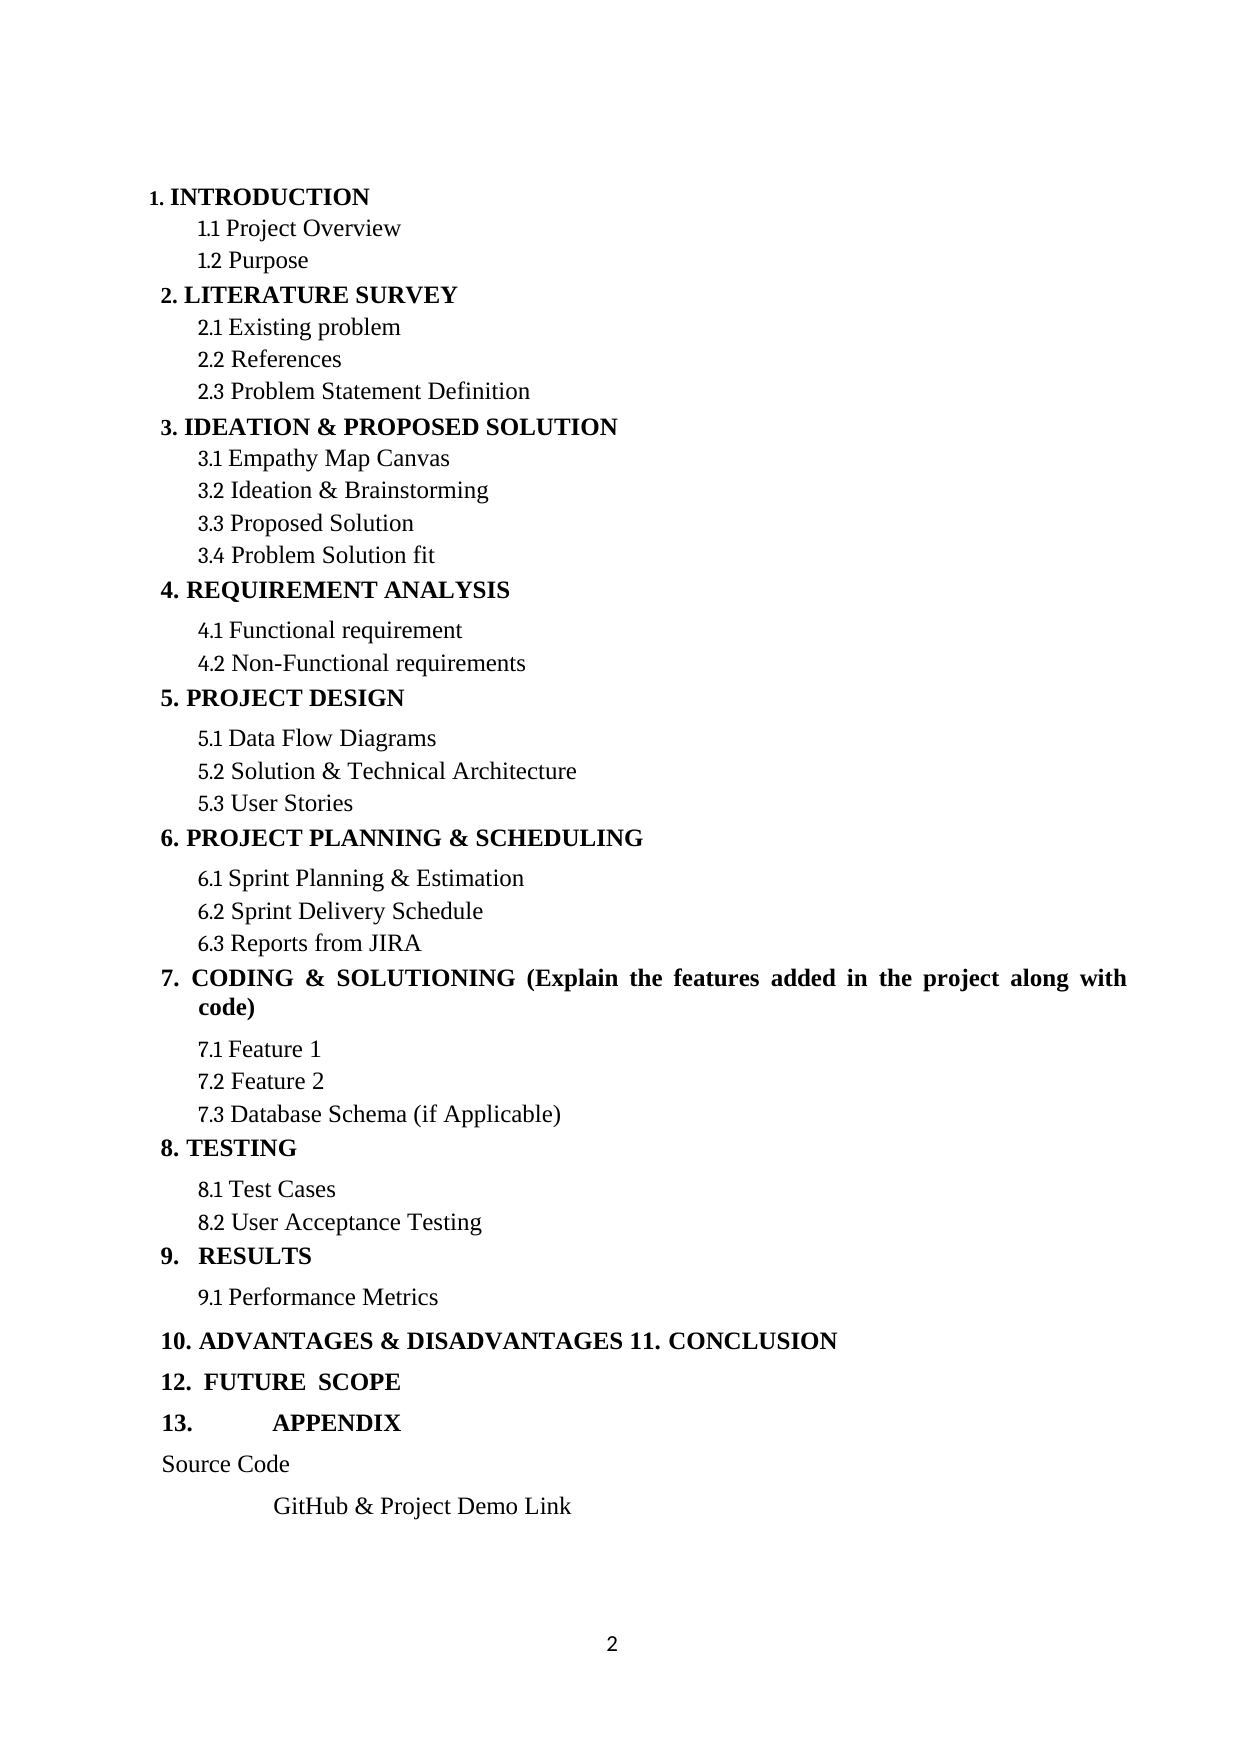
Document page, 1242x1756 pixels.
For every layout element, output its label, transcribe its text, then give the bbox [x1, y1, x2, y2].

text 2.2 References [198, 344, 1093, 373]
subtitle 3. IDEATION & PROPOSED SOLUTION [160, 412, 1128, 440]
subtitle 10. ADVANTAGES & DISADVANTAGES 11. CONCLUSION [160, 1326, 1128, 1354]
text 3.2 Ideation & Brainstorming [198, 475, 1093, 504]
text 3.3 Proposed Solution [198, 508, 1093, 537]
text 8.1 Test Cases [198, 1174, 1093, 1203]
text 7.3 Database Schema (if Applicable) [198, 1099, 1093, 1128]
text 3.1 Empathy Map Canvas [198, 443, 1093, 472]
text 4.1 Functional requirement [198, 616, 1093, 644]
text 5.1 Data Flow Diagrams [198, 723, 1093, 752]
subtitle 2. LITERATURE SURVEY [160, 280, 1128, 309]
subtitle 7. CODING & SOLUTIONING (Explain the features added in the project along with code) [161, 963, 1128, 1021]
subtitle 6. PROJECT PLANNING & SCHEDULING [160, 823, 1128, 852]
text 7.2 Feature 2 [198, 1066, 1093, 1095]
text GitHub & Project Demo Link [273, 1491, 1093, 1520]
text 1.1 Project Overview [198, 213, 1093, 242]
text 6.2 Sprint Delivery Schedule [198, 896, 1093, 925]
text 9.1 Performance Metrics [198, 1282, 1093, 1311]
text 2.3 Problem Statement Definition [198, 376, 1093, 405]
text 7.1 Feature 1 [198, 1034, 1093, 1063]
text 2.1 Existing problem [198, 312, 1093, 341]
text 5.2 Solution & Technical Architecture [198, 756, 1093, 785]
text 4.2 Non-Functional requirements [198, 648, 1093, 677]
subtitle 1. INTRODUCTION [148, 182, 1128, 210]
text 6.1 Sprint Planning & Estimation [198, 863, 1093, 892]
text 3.4 Problem Solution fit [198, 540, 1093, 569]
text 8.2 User Acceptance Testing [198, 1207, 1093, 1236]
text 1.2 Purpose [198, 245, 1093, 274]
subtitle 4. REQUIREMENT ANALYSIS [160, 575, 1128, 603]
list RESULTS [160, 1241, 1128, 1270]
text 5.3 User Stories [198, 788, 1093, 817]
subtitle 8. TESTING [160, 1133, 1128, 1162]
text 6.3 Reports from JIRA [198, 928, 1093, 957]
subtitle 5. PROJECT DESIGN [160, 683, 1128, 712]
text 12. FUTURE SCOPE 13. APPENDIX Source Code [160, 1367, 401, 1478]
